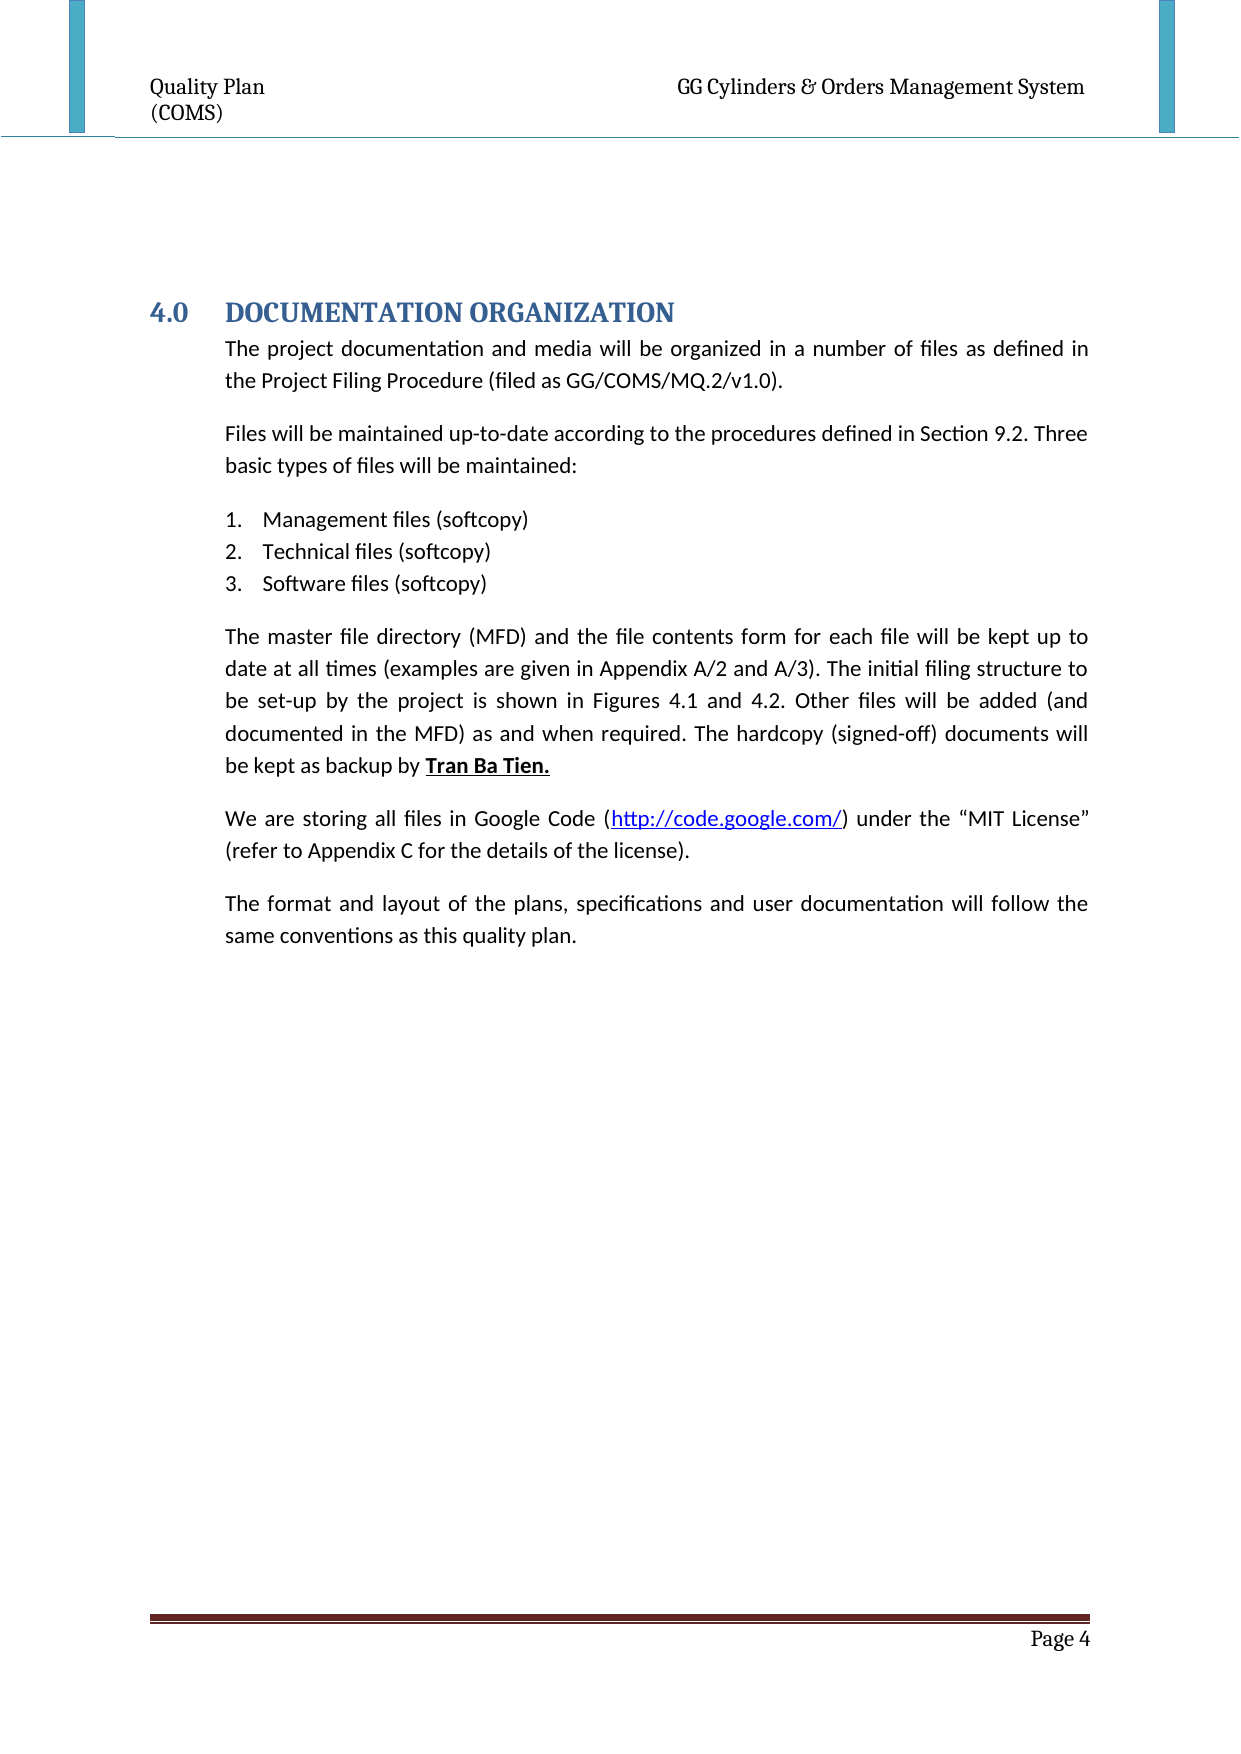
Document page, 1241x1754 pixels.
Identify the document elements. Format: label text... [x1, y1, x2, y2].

list Technical files (softcopy) [225, 537, 1090, 565]
text Files will be maintained up-to-date according to the procedures defined in Section 9.2. Three basic types of files will be maintained: [225, 419, 1090, 480]
text The format and layout of the plans, specifications and user documentation will follow the same conventions as this quality plan. [225, 889, 1090, 949]
text The master file directory (MFD) and the file contents form for each file will be kept up to date at all times (examples are given in Appendix A/2 and A/3). The initial filing structure to be set-up by the project is shown in Figures 4.1 and 4.2. Other files will be added (and documented in the MFD) as and when required. The hardcopy (signed-off) documents will be kept as backup by Tran Ba Tien. [225, 622, 1090, 779]
list Management files (softcopy) [225, 505, 1090, 533]
subtitle 4.0 DOCUMENTATION ORGANIZATION [150, 296, 1090, 329]
list Software files (softcopy) [225, 569, 1090, 597]
text We are storing all files in Google Code (http://code.google.com/) under the “MIT License” (refer to Appendix C for the details of the license). [225, 804, 1090, 864]
text The project documentation and media will be organized in a number of files as defined in the Project Filing Procedure (filed as GG/COMS/MQ.2/v1.0). [225, 334, 1090, 394]
